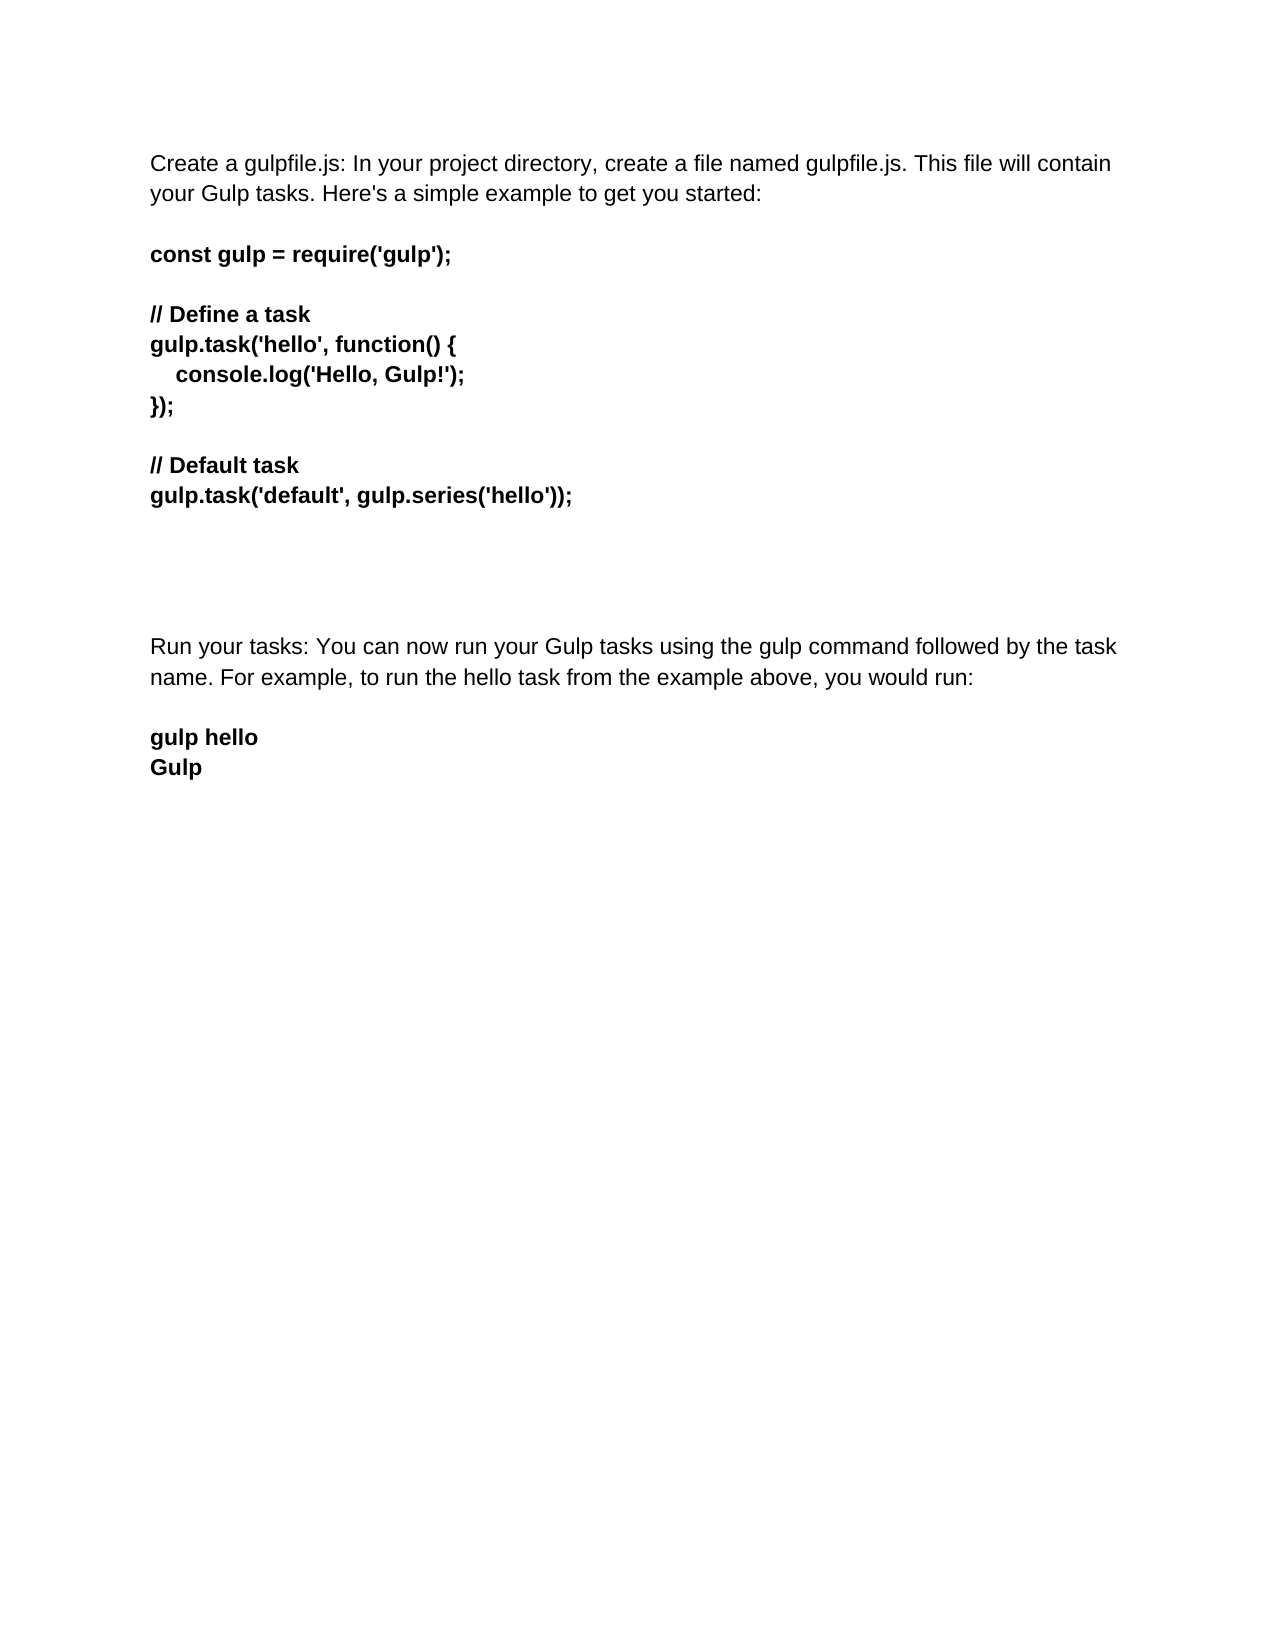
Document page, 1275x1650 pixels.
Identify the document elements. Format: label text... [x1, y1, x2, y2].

text }); [150, 392, 1125, 418]
text // Define a task [150, 301, 1125, 327]
text Run your tasks: You can now run your Gulp tasks using the gulp command followed by the task name. For example, to run the hello task from the example above, you would run: [150, 633, 1125, 690]
text Gulp [150, 754, 1125, 781]
text const gulp = require('gulp'); [150, 241, 1125, 267]
text gulp hello [150, 724, 1125, 750]
text console.log('Hello, Gulp!'); [150, 361, 1125, 388]
text // Default task [150, 452, 1125, 478]
text gulp.task('default', gulp.series('hello')); [150, 482, 1125, 509]
text gulp.task('hello', function() { [150, 331, 1125, 358]
text Create a gulpfile.js: In your project directory, create a file named gulpfile.js. This file will contain your Gulp tasks. Here's a simple example to get you started: [150, 150, 1125, 207]
